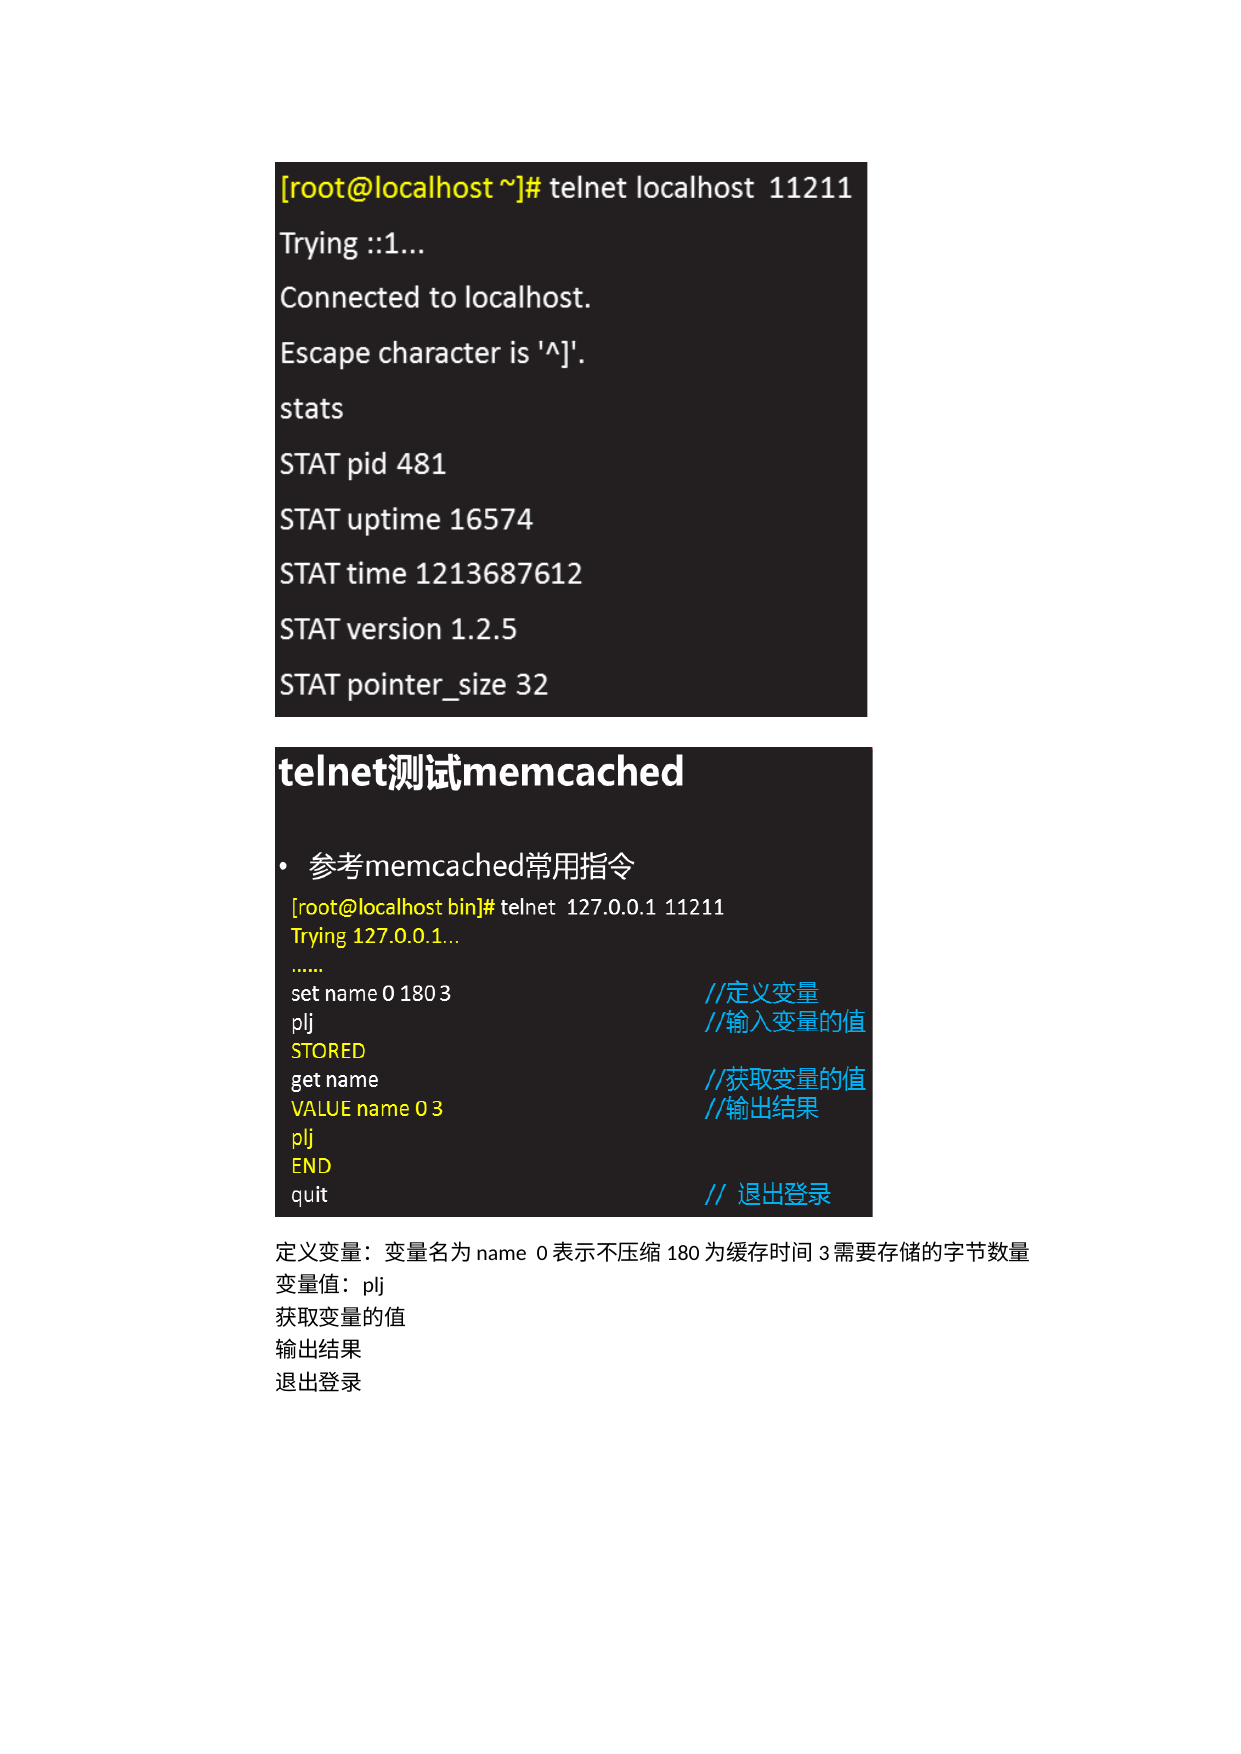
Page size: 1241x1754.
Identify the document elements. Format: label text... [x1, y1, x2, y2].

text 输出结果 [231, 1332, 1053, 1364]
picture [275, 162, 868, 717]
picture [275, 747, 873, 1217]
text 退出登录 [231, 1364, 1053, 1397]
text 定义变量：变量名为name 0表示不压缩 180为缓存时间 3需要存储的字节数量 [231, 1234, 1053, 1267]
text 获取变量的值 [231, 1299, 1053, 1332]
text 变量值：plj [231, 1267, 1053, 1299]
